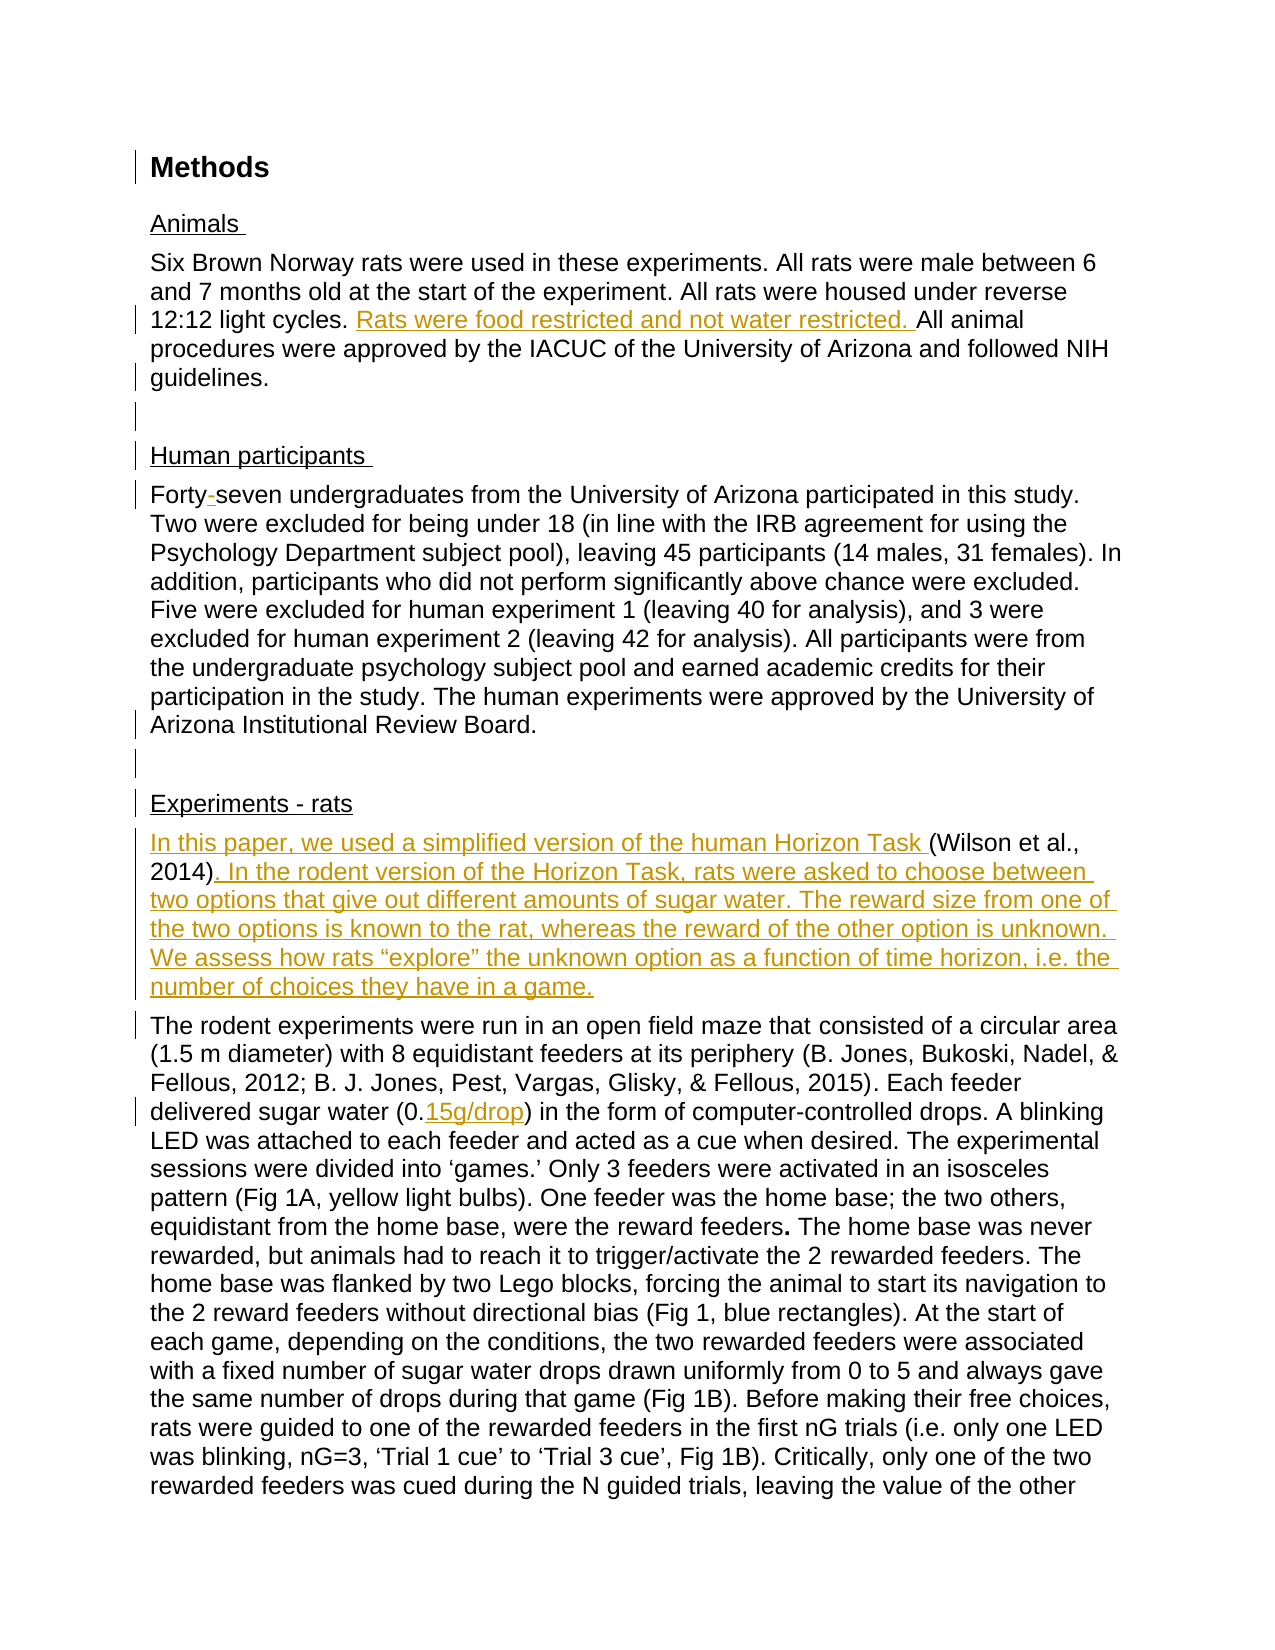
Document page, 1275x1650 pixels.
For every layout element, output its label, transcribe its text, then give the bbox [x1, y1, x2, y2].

subtitle Human participants [150, 441, 1125, 470]
subtitle Experiments - rats [150, 788, 1125, 817]
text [150, 1011, 1125, 1499]
subtitle Animals [150, 208, 1125, 237]
subtitle Methods [150, 150, 1125, 183]
text Fortyseven undergraduates from the University of Arizona participated in this study. Two were excluded for being under 18 (in line with the IRB agreement for using the Psychology Department subject pool), leaving 45 participants (14 males, 31 females). In addition, participants who did not perform significantly above chance were excluded. Five were excluded for human experiment 1 (leaving 40 for analysis), and 3 were excluded for human experiment 2 (leaving 42 for analysis). All participants were from the undergraduate psychology subject pool and earned academic credits for their participation in the study. The human experiments were approved by the University of Arizona Institutional Review Board. [150, 480, 1125, 739]
text (Wilson et al., 2014) [150, 828, 1125, 1000]
text Six Brown Norway rats were used in these experiments. All rats were male between 6 and 7 months old at the start of the experiment. All rats were housed under reverse 12:12 light cycles. All animal procedures were approved by the IACUC of the University of Arizona and followed NIH guidelines. [150, 248, 1125, 391]
